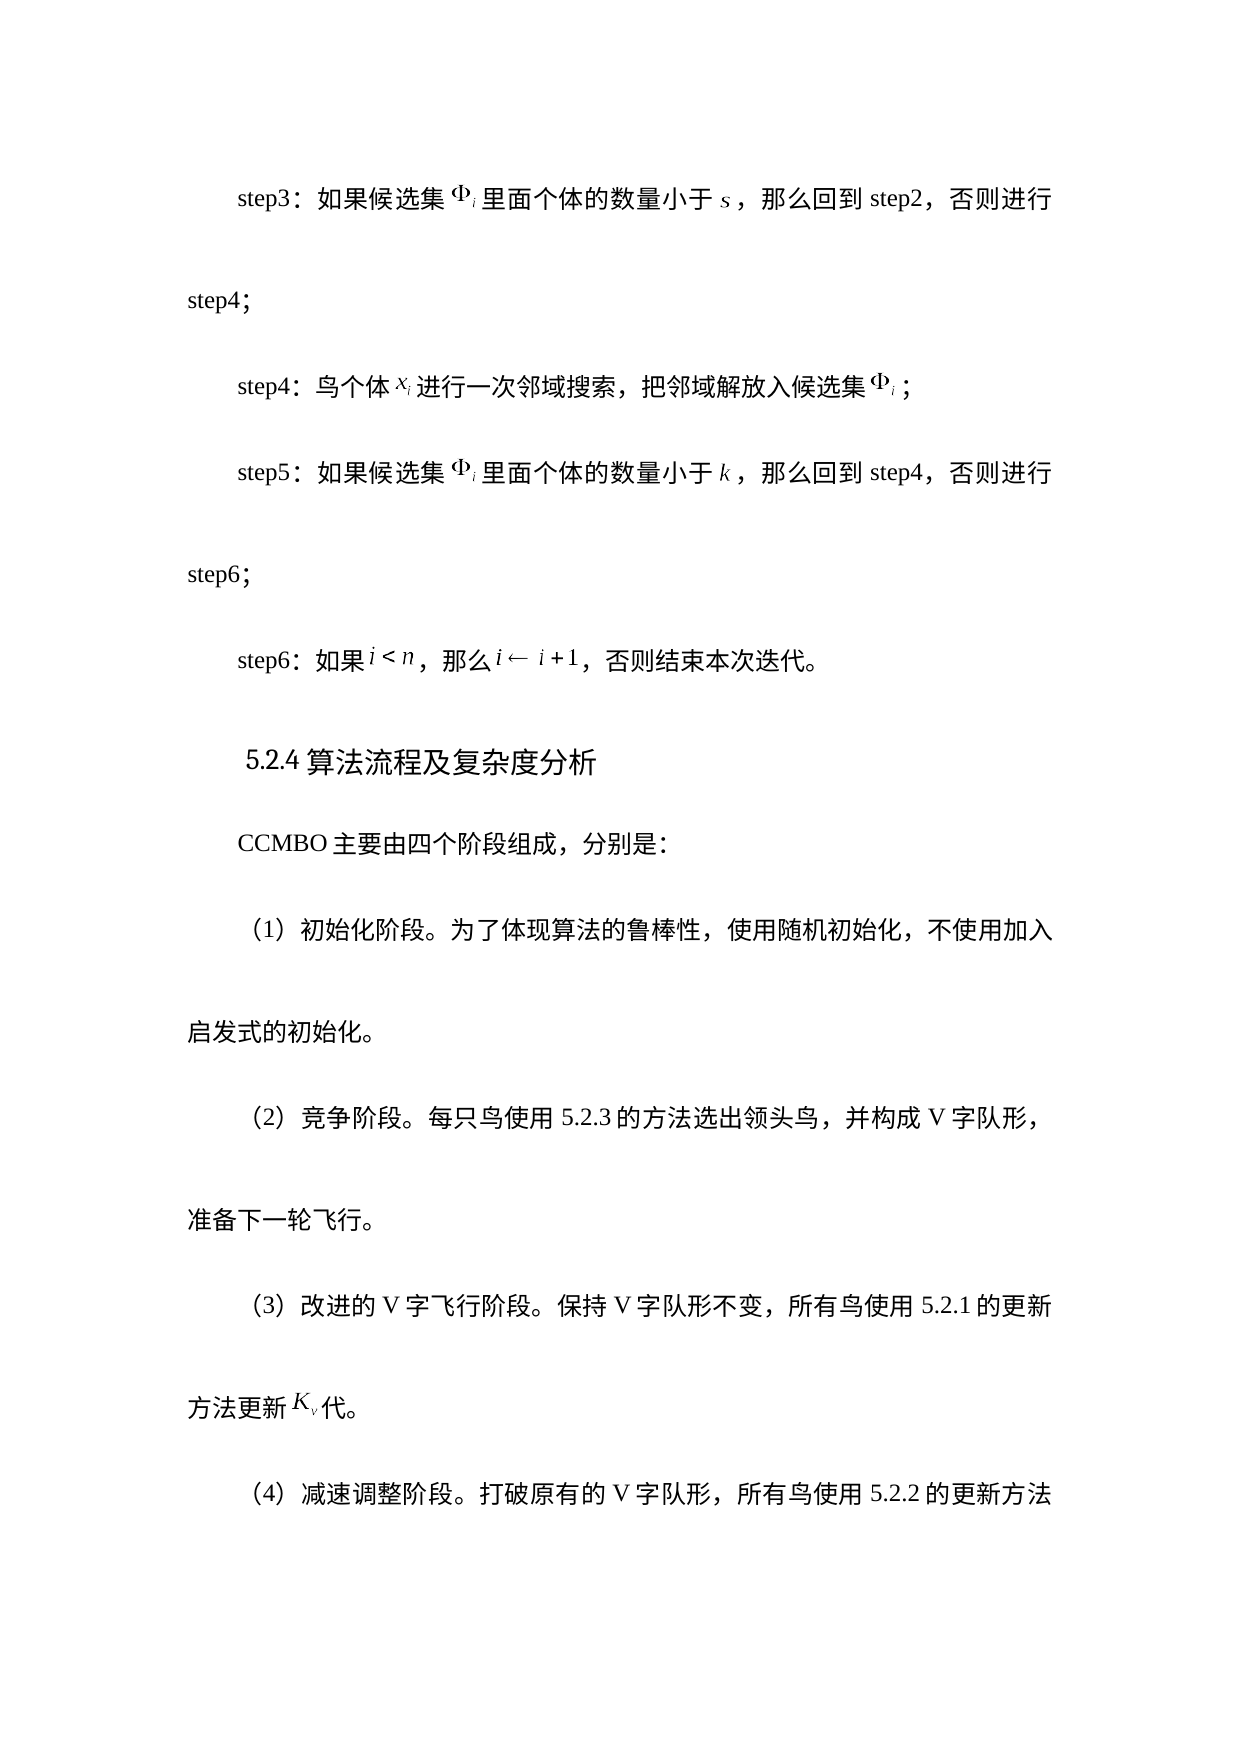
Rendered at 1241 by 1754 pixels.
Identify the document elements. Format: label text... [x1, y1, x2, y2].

text （1）初始化阶段。为了体现算法的鲁棒性，使用随机初始化，不使用加入启发式的初始化。 [187, 895, 1053, 1065]
text （3）改进的V字飞行阶段。保持V字队形不变，所有鸟使用5.2.1的更新方法更新代。 [187, 1271, 1053, 1441]
text step3：如果候选集里面个体的数量小于，那么回到step2，否则进行step4； [187, 164, 1053, 334]
text CCMBO主要由四个阶段组成，分别是： [187, 809, 1053, 877]
text （2）竞争阶段。每只鸟使用5.2.3的方法选出领头鸟，并构成V字队形，准备下一轮飞行。 [187, 1083, 1053, 1253]
text step6：如果，那么，否则结束本次迭代。 [187, 626, 1053, 694]
text step5：如果候选集里面个体的数量小于，那么回到step4，否则进行step6； [187, 438, 1053, 608]
text （4）减速调整阶段。打破原有的V字队形，所有鸟使用5.2.2的更新方法在散乱的鸟群中更新代。 [187, 1459, 1053, 1527]
subtitle 5.2.4 算法流程及复杂度分析 [187, 726, 1053, 794]
text step4：鸟个体进行一次邻域搜索，把邻域解放入候选集； [187, 352, 1053, 420]
